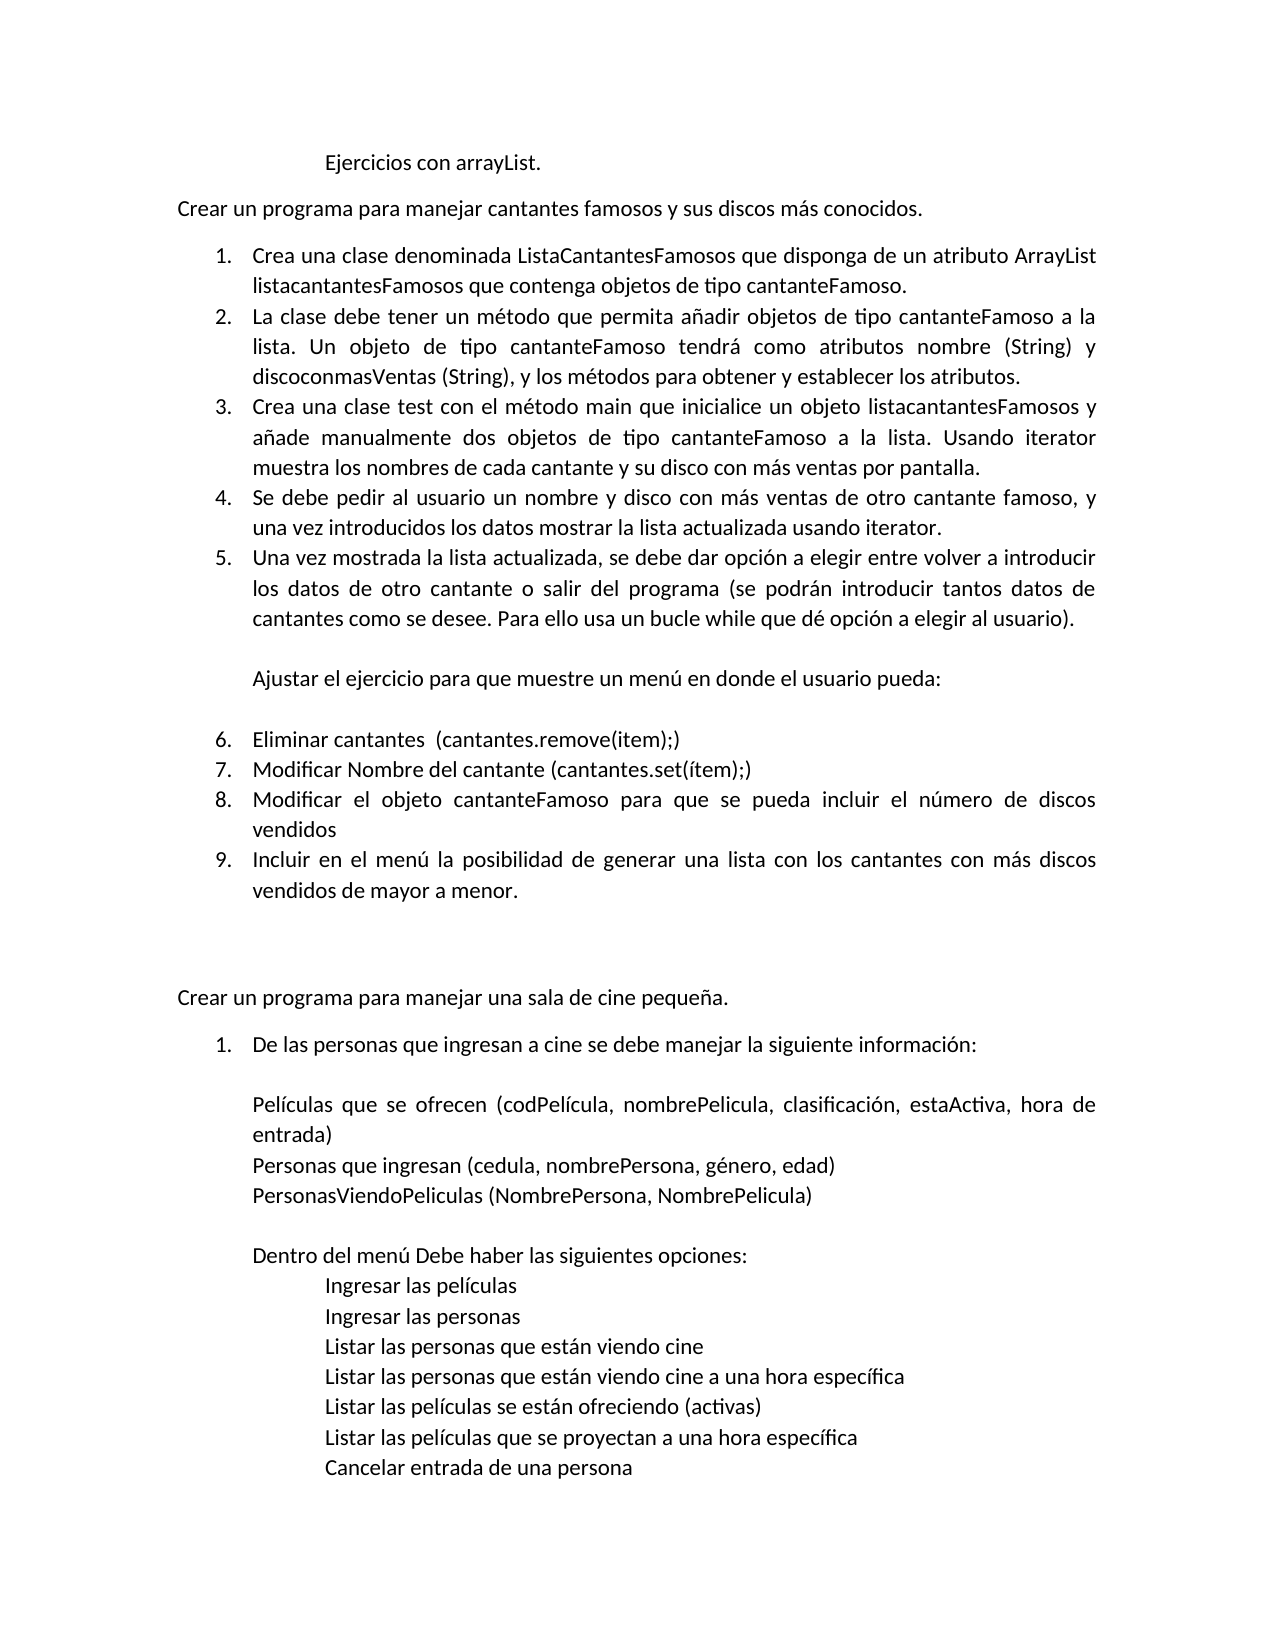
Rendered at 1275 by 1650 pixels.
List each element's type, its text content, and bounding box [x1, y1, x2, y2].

list Crea una clase denominada ListaCantantesFamosos que disponga de un atributo ArrayList listacantantesFamosos que contenga objetos de tipo cantanteFamoso. [215, 241, 1098, 299]
list Listar las películas que se proyectan a una hora específica [252, 1423, 1098, 1451]
list Ingresar las personas [252, 1302, 1098, 1330]
list Listar las personas que están viendo cine [252, 1332, 1098, 1360]
list Una vez mostrada la lista actualizada, se debe dar opción a elegir entre volver a introducir los datos de otro cantante o salir del programa (se podrán introducir tantos datos de cantantes como se desee. Para ello usa un bucle while que dé opción a elegir al usuario). [215, 543, 1098, 632]
list Incluir en el menú la posibilidad de generar una lista con los cantantes con más discos vendidos de mayor a menor. [215, 846, 1098, 904]
list Dentro del menú Debe haber las siguientes opciones: [252, 1241, 1098, 1269]
list Crea una clase test con el método main que inicialice un objeto listacantantesFamosos y añade manualmente dos objetos de tipo cantanteFamoso a la lista. Usando iterator muestra los nombres de cada cantante y su disco con más ventas por pantalla. [215, 392, 1098, 481]
list Modificar el objeto cantanteFamoso para que se pueda incluir el número de discos vendidos [215, 785, 1098, 843]
list Modificar Nombre del cantante (cantantes.set(ítem);) [215, 755, 1098, 783]
list La clase debe tener un método que permita añadir objetos de tipo cantanteFamoso a la lista. Un objeto de tipo cantanteFamoso tendrá como atributos nombre (String) y discoconmasVentas (String), y los métodos para obtener y establecer los atributos. [215, 302, 1098, 390]
text Ejercicios con arrayList. [251, 148, 1098, 176]
list Ajustar el ejercicio para que muestre un menú en donde el usuario pueda: [252, 664, 1098, 692]
text Crear un programa para manejar cantantes famosos y sus discos más conocidos. [177, 194, 1098, 222]
list Eliminar cantantes (cantantes.remove(item);) [215, 725, 1098, 753]
list Listar las personas que están viendo cine a una hora específica [252, 1362, 1098, 1390]
list PersonasViendoPeliculas (NombrePersona, NombrePelicula) [252, 1181, 1098, 1209]
list Cancelar entrada de una persona [252, 1453, 1098, 1481]
list Se debe pedir al usuario un nombre y disco con más ventas de otro cantante famoso, y una vez introducidos los datos mostrar la lista actualizada usando iterator. [215, 483, 1098, 541]
list De las personas que ingresan a cine se debe manejar la siguiente información: [215, 1030, 1098, 1058]
list Personas que ingresan (cedula, nombrePersona, género, edad) [252, 1151, 1098, 1179]
text Crear un programa para manejar una sala de cine pequeña. [177, 983, 1098, 1011]
list Listar las películas se están ofreciendo (activas) [252, 1392, 1098, 1420]
list Ingresar las películas [252, 1272, 1098, 1299]
list Películas que se ofrecen (codPelícula, nombrePelicula, clasificación, estaActiva, hora de entrada) [252, 1090, 1098, 1148]
